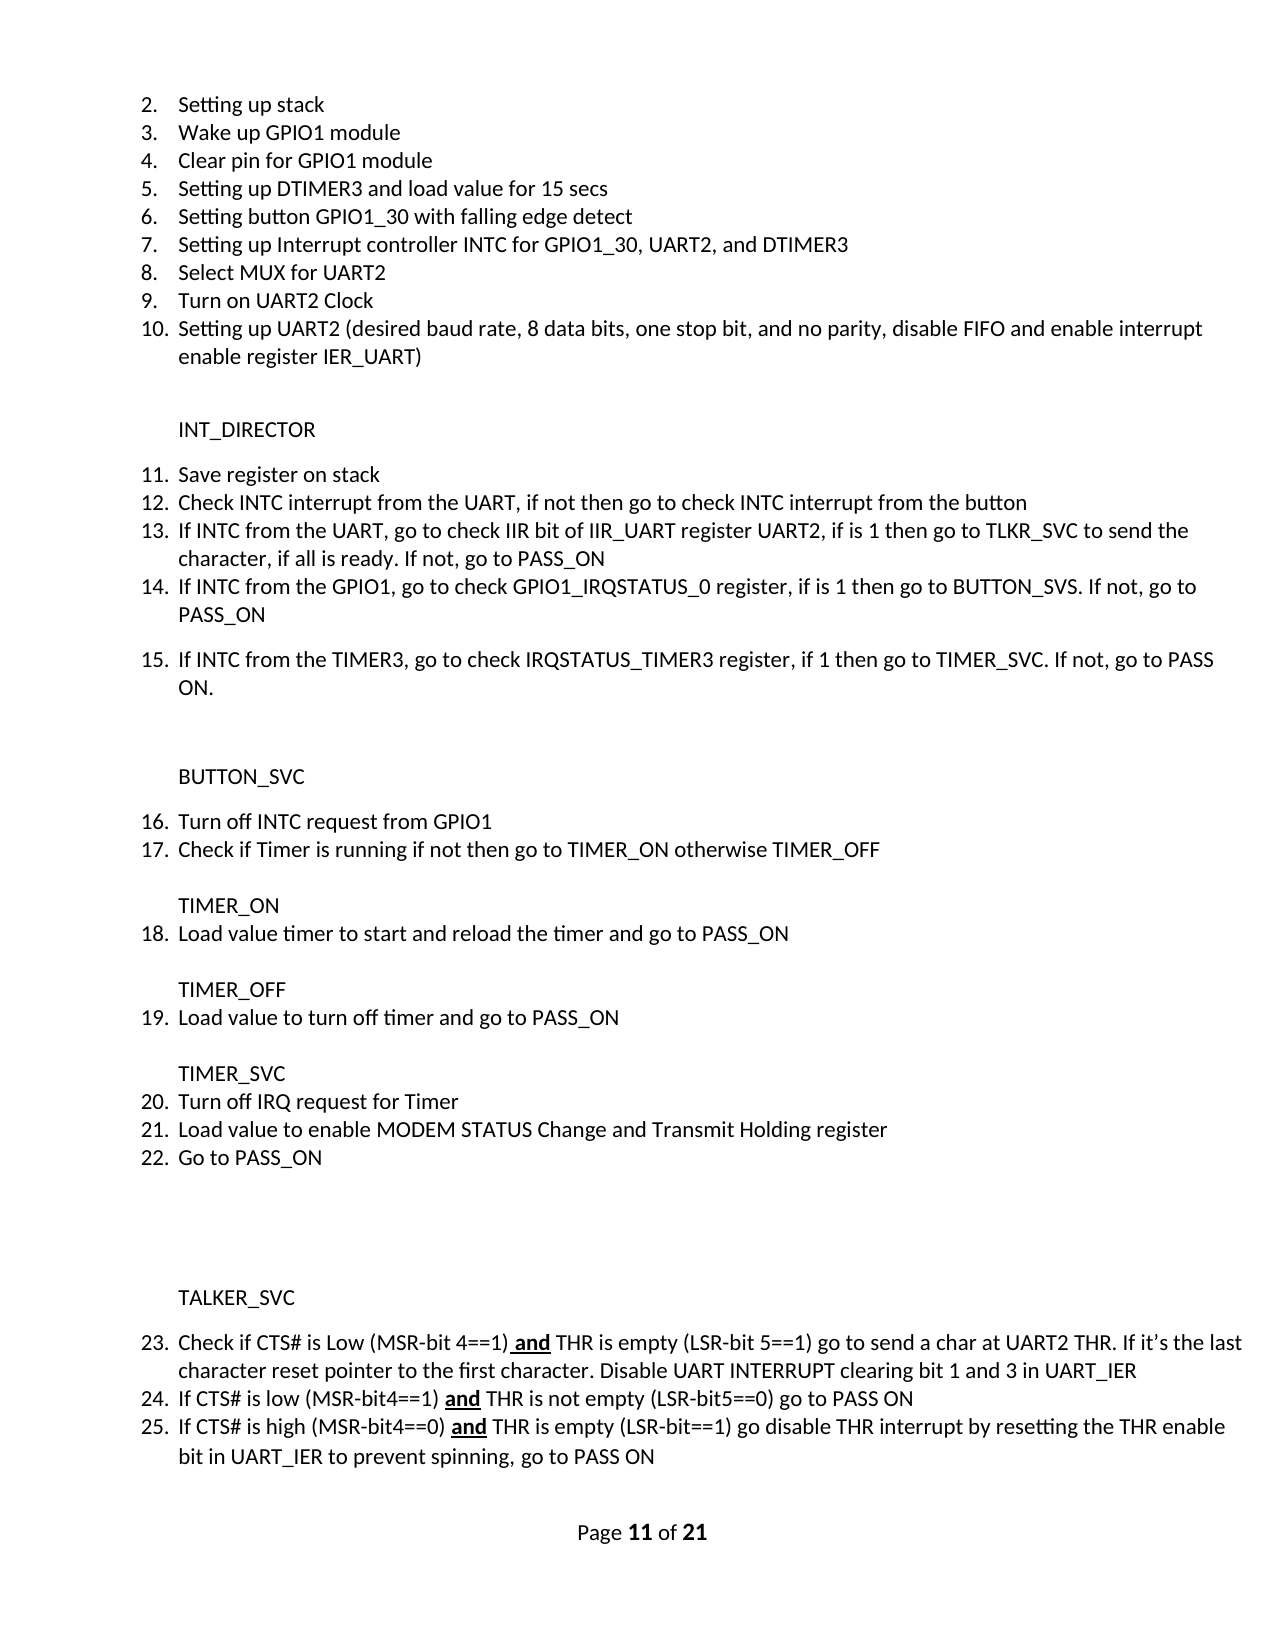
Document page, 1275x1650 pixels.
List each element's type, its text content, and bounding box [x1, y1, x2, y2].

list Turn off IRQ request for Timer [141, 1087, 1256, 1115]
text TIMER_ON [178, 891, 1256, 919]
list If INTC from the TIMER3, go to check IRQSTATUS_TIMER3 register, if 1 then go to TIMER_SVC. If not, go to PASS ON. [141, 645, 1256, 701]
list Turn on UART2 Clock [141, 286, 1256, 314]
list Load value to turn off timer and go to PASS_ON [141, 1003, 1256, 1031]
list Check if Timer is running if not then go to TIMER_ON otherwise TIMER_OFF [141, 835, 1256, 863]
list Load value to enable MODEM STATUS Change and Transmit Holding register [141, 1115, 1256, 1143]
list TIMER_SVC [178, 1059, 1256, 1087]
list TALKER_SVC [178, 1283, 1256, 1312]
list If CTS# is high (MSR-bit4==0) and THR is empty (LSR-bit==1) go disable THR interrupt by resetting the THR enable bit in UART_IER to prevent spinning, go to PASS ON [141, 1412, 1256, 1471]
list Turn off INTC request from GPIO1 [141, 807, 1256, 835]
list INT_DIRECTOR [178, 416, 1256, 444]
list Clear pin for GPIO1 module [141, 146, 1256, 174]
list If INTC from the GPIO1, go to check GPIO1_IRQSTATUS_0 register, if is 1 then go to BUTTON_SVS. If not, go to PASS_ON [141, 572, 1256, 628]
list If INTC from the UART, go to check IIR bit of IIR_UART register UART2, if is 1 then go to TLKR_SVC to send the character, if all is ready. If not, go to PASS_ON [141, 516, 1256, 572]
list Load value timer to start and reload the timer and go to PASS_ON [141, 919, 1256, 947]
list TIMER_OFF [178, 975, 1256, 1003]
list Go to PASS_ON [141, 1143, 1256, 1171]
list BUTTON_SVC [178, 762, 1256, 791]
list Check INTC interrupt from the UART, if not then go to check INTC interrupt from the button [141, 488, 1256, 516]
list If CTS# is low (MSR-bit4==1) and THR is not empty (LSR-bit5==0) go to PASS ON [141, 1384, 1256, 1412]
list Check if CTS# is Low (MSR-bit 4==1) and THR is empty (LSR-bit 5==1) go to send a char at UART2 THR. If it’s the last character reset pointer to the first character. Disable UART INTERRUPT clearing bit 1 and 3 in UART_IER [141, 1328, 1256, 1384]
list Wake up GPIO1 module [141, 118, 1256, 146]
list Setting up DTIMER3 and load value for 15 secs [141, 174, 1256, 202]
list Setting up Interrupt controller INTC for GPIO1_30, UART2, and DTIMER3 [141, 230, 1256, 258]
list Save register on stack [141, 460, 1256, 488]
list Setting button GPIO1_30 with falling edge detect [141, 202, 1256, 230]
list Select MUX for UART2 [141, 258, 1256, 286]
list Setting up UART2 (desired baud rate, 8 data bits, one stop bit, and no parity, disable FIFO and enable interrupt enable register IER_UART) [141, 314, 1256, 370]
list Setting up stack [141, 90, 1256, 118]
